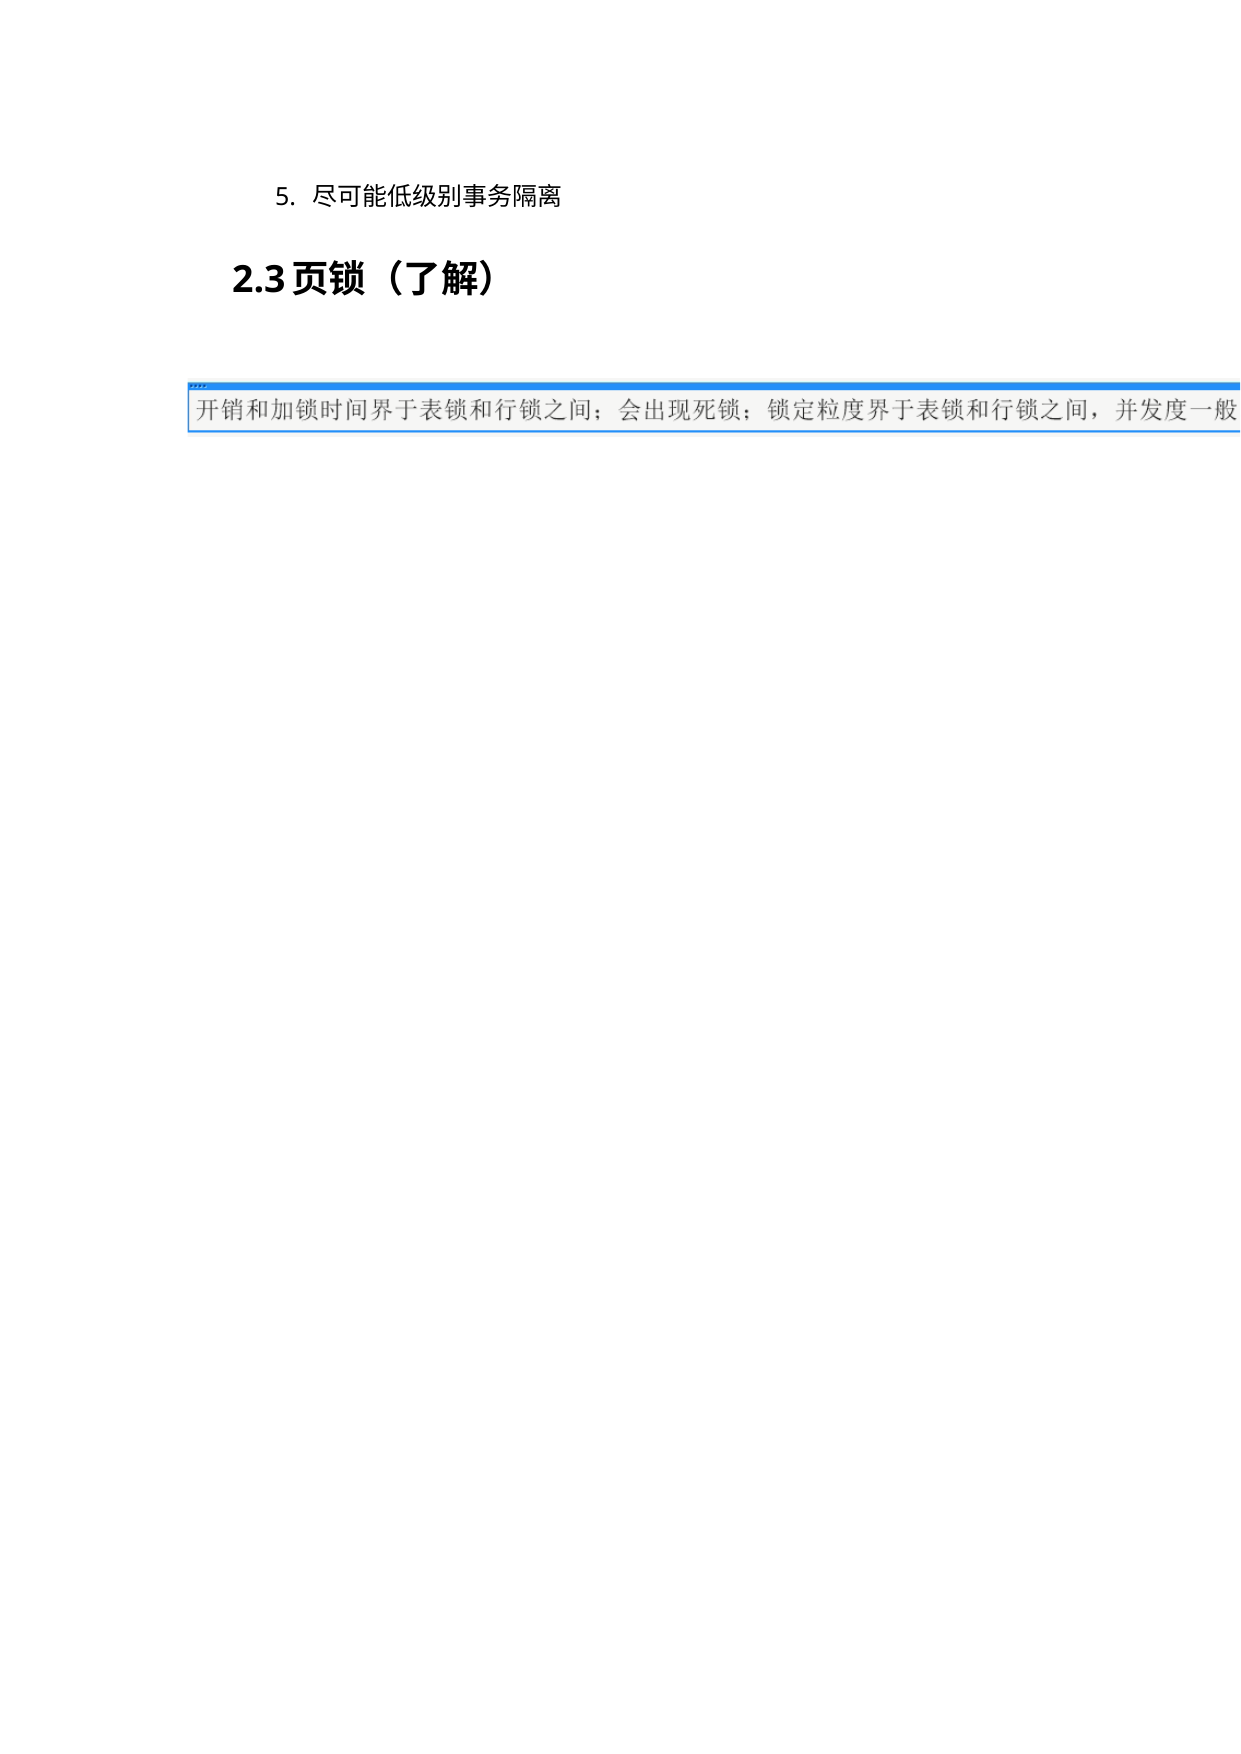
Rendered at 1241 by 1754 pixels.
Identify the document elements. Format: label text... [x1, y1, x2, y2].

picture [187, 378, 1241, 437]
list 尽可能低级别事务隔离 [275, 162, 1053, 227]
subtitle 页锁（了解） [232, 243, 1053, 308]
